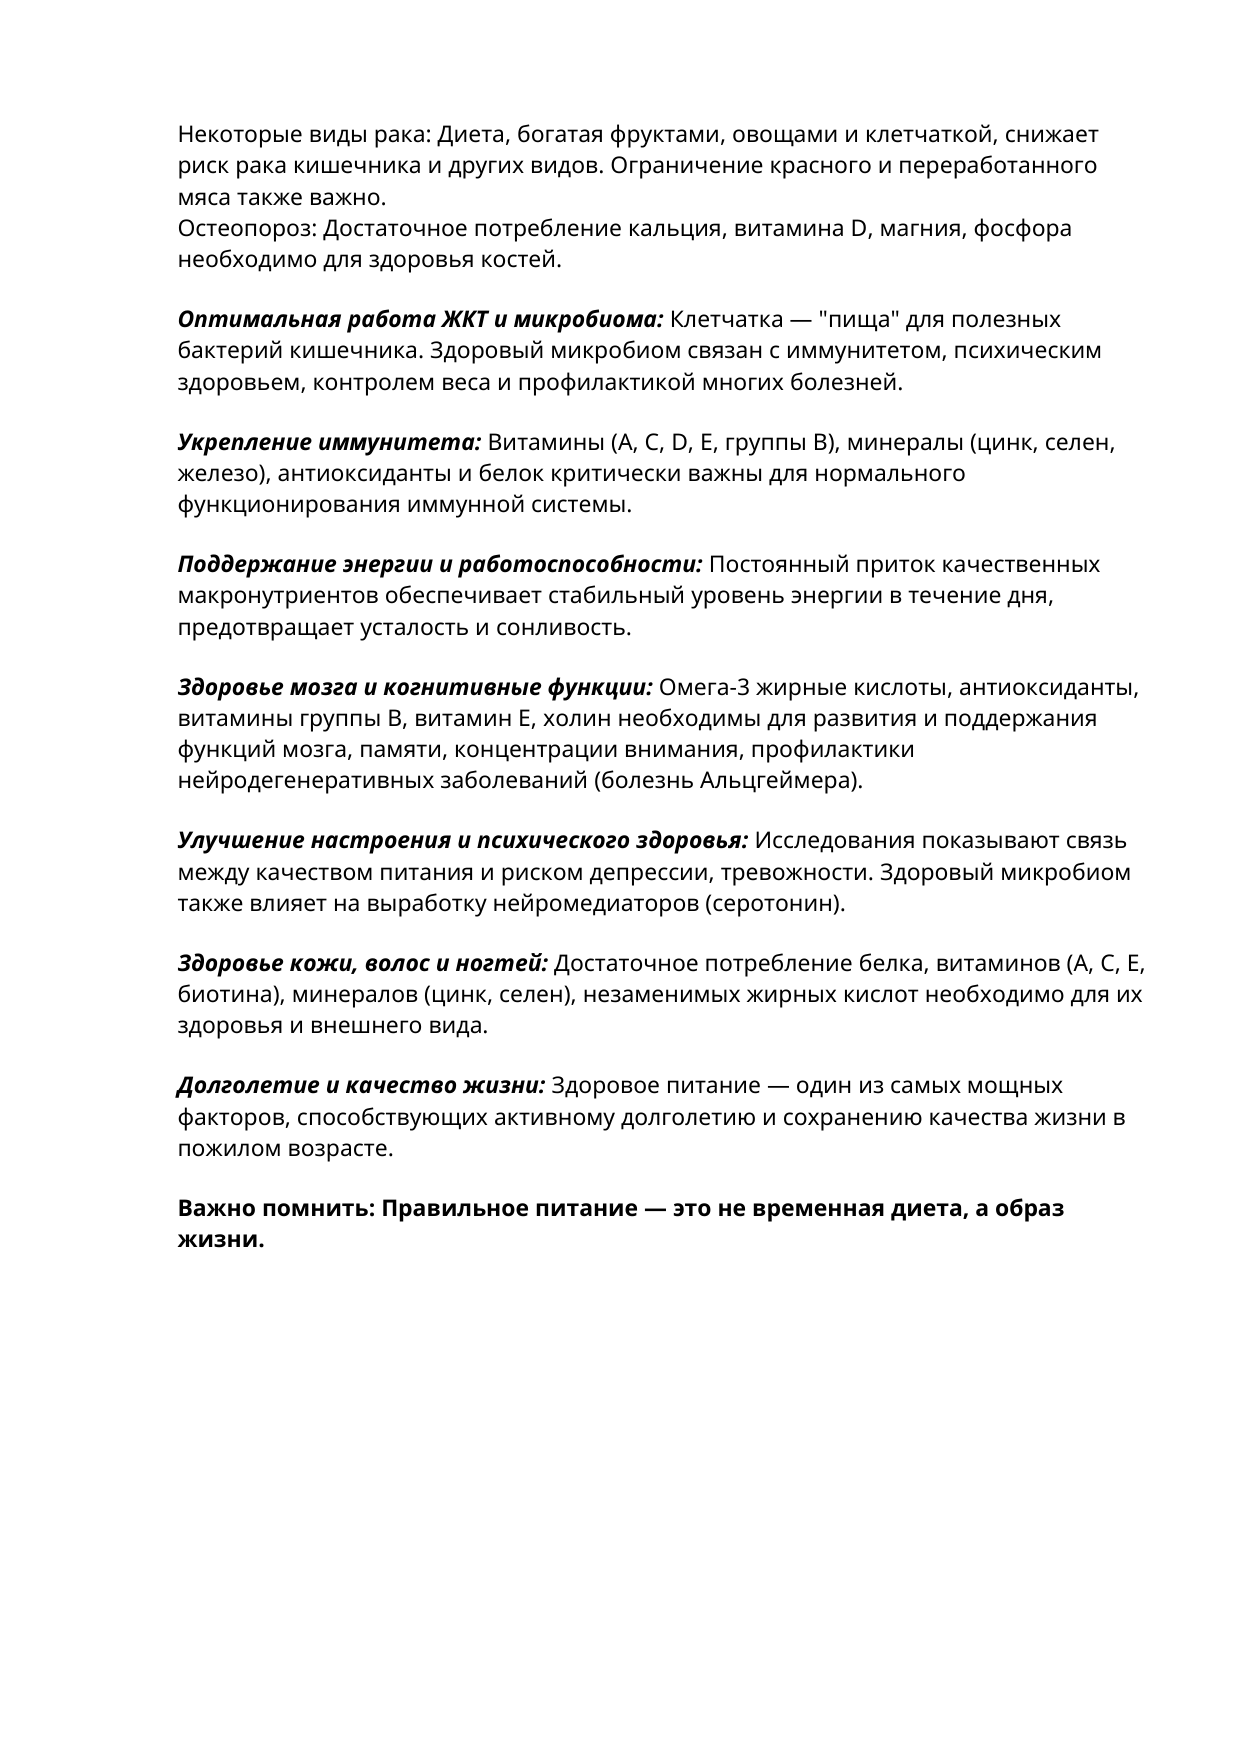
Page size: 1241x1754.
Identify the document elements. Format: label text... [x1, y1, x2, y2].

text Здоровье мозга и когнитивные функции: Омега-3 жирные кислоты, антиоксиданты, витамины группы B, витамин E, холин необходимы для развития и поддержания функций мозга, памяти, концентрации внимания, профилактики нейродегенеративных заболеваний (болезнь Альцгеймера). [177, 671, 1152, 796]
text Здоровье кожи, волос и ногтей: Достаточное потребление белка, витаминов (A, C, E, биотина), минералов (цинк, селен), незаменимых жирных кислот необходимо для их здоровья и внешнего вида. [177, 947, 1152, 1041]
text Поддержание энергии и работоспособности: Постоянный приток качественных макронутриентов обеспечивает стабильный уровень энергии в течение дня, предотвращает усталость и сонливость. [177, 548, 1152, 642]
text Важно помнить: Правильное питание — это не временная диета, а образ жизни. [177, 1192, 1152, 1254]
text Некоторые виды рака: Диета, богатая фруктами, овощами и клетчаткой, снижает риск рака кишечника и других видов. Ограничение красного и переработанного мяса также важно. [177, 118, 1152, 212]
text Укрепление иммунитета: Витамины (A, C, D, E, группы B), минералы (цинк, селен, железо), антиоксиданты и белок критически важны для нормального функционирования иммунной системы. [177, 426, 1152, 519]
text Оптимальная работа ЖКТ и микробиома: Клетчатка — "пища" для полезных бактерий кишечника. Здоровый микробиом связан с иммунитетом, психическим здоровьем, контролем веса и профилактикой многих болезней. [177, 303, 1152, 397]
text Улучшение настроения и психического здоровья: Исследования показывают связь между качеством питания и риском депрессии, тревожности. Здоровый микробиом также влияет на выработку нейромедиаторов (серотонин). [177, 824, 1152, 918]
text Долголетие и качество жизни: Здоровое питание — один из самых мощных факторов, способствующих активному долголетию и сохранению качества жизни в пожилом возрасте. [177, 1069, 1152, 1163]
text Остеопороз: Достаточное потребление кальция, витамина D, магния, фосфора необходимо для здоровья костей. [177, 212, 1152, 274]
